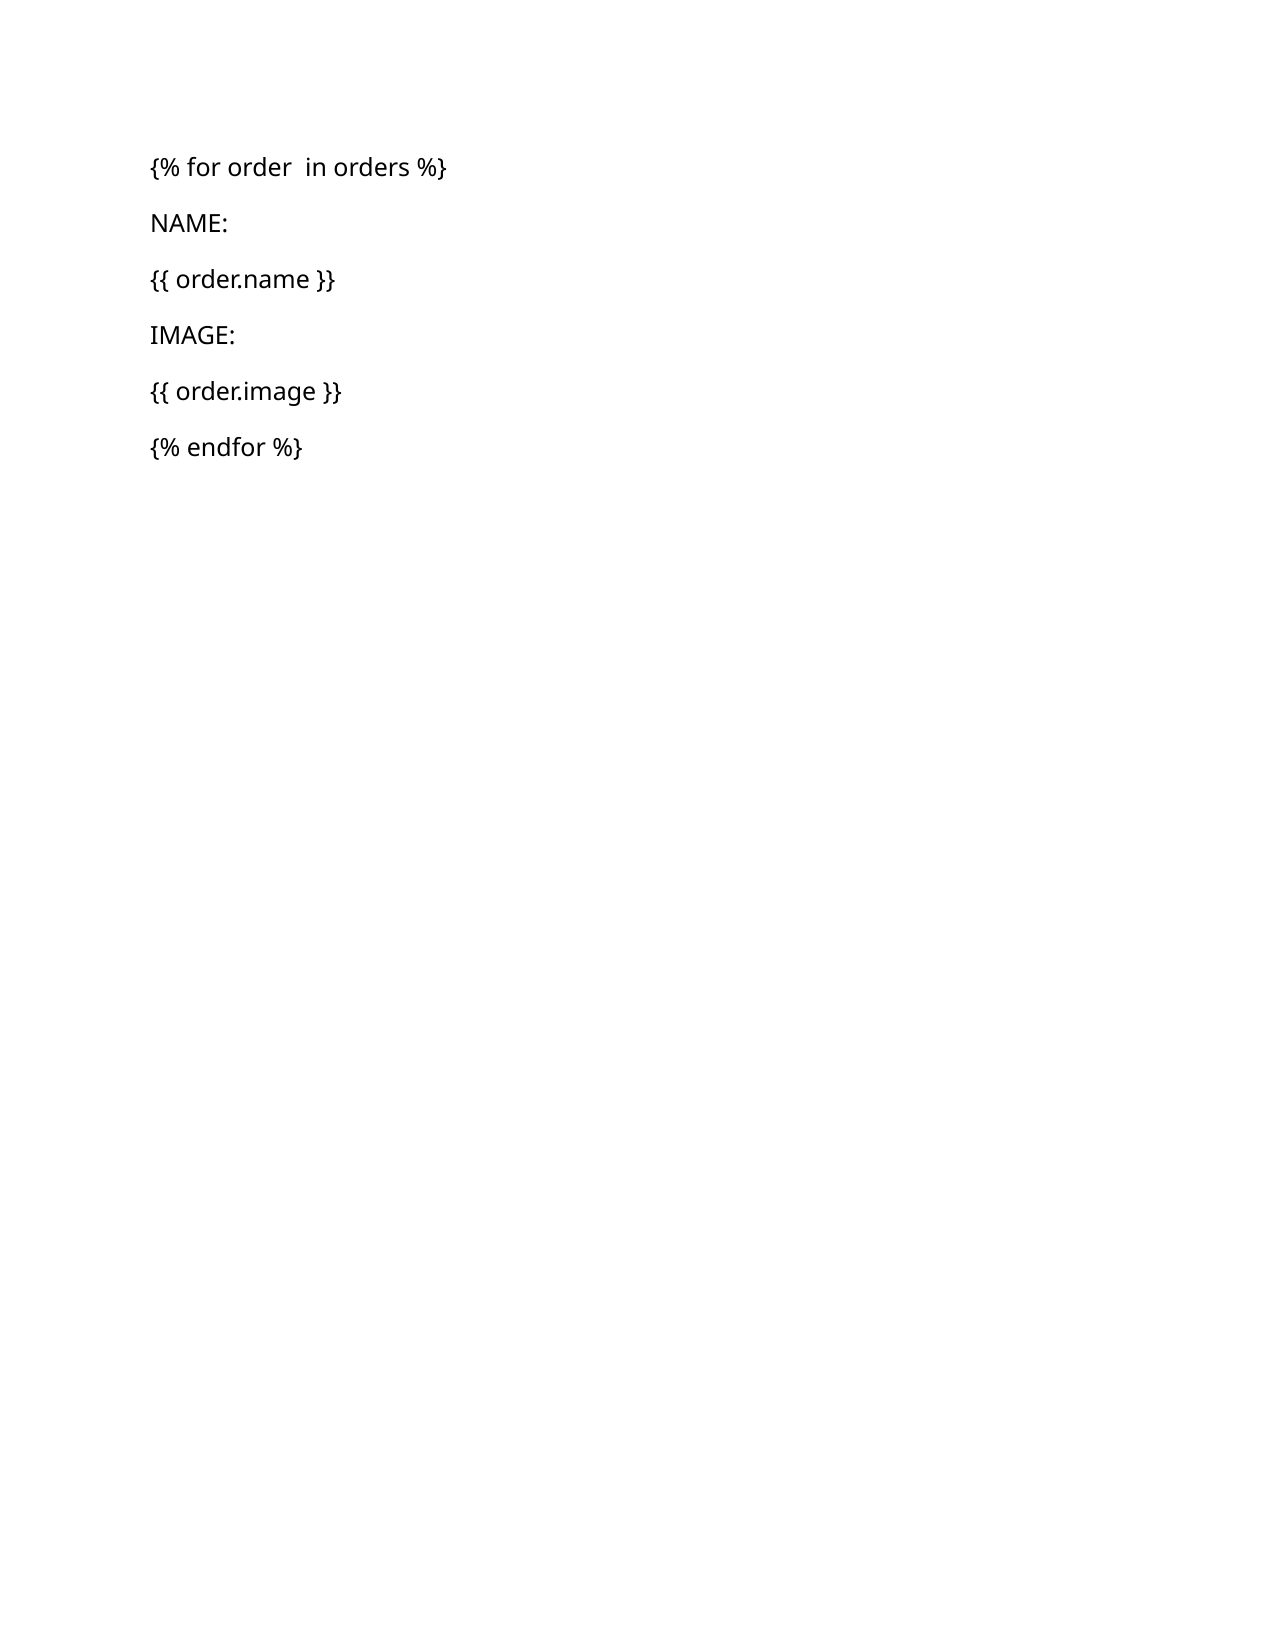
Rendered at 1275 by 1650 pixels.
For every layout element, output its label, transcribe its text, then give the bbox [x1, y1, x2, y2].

text IMAGE: [150, 317, 1125, 352]
text {{ order.image }} [150, 373, 1125, 407]
text {% endfor %} [150, 429, 1125, 463]
text {{ order.name }} [150, 262, 1125, 296]
text {% for order in orders %} [150, 150, 1125, 184]
text NAME: [150, 206, 1125, 240]
